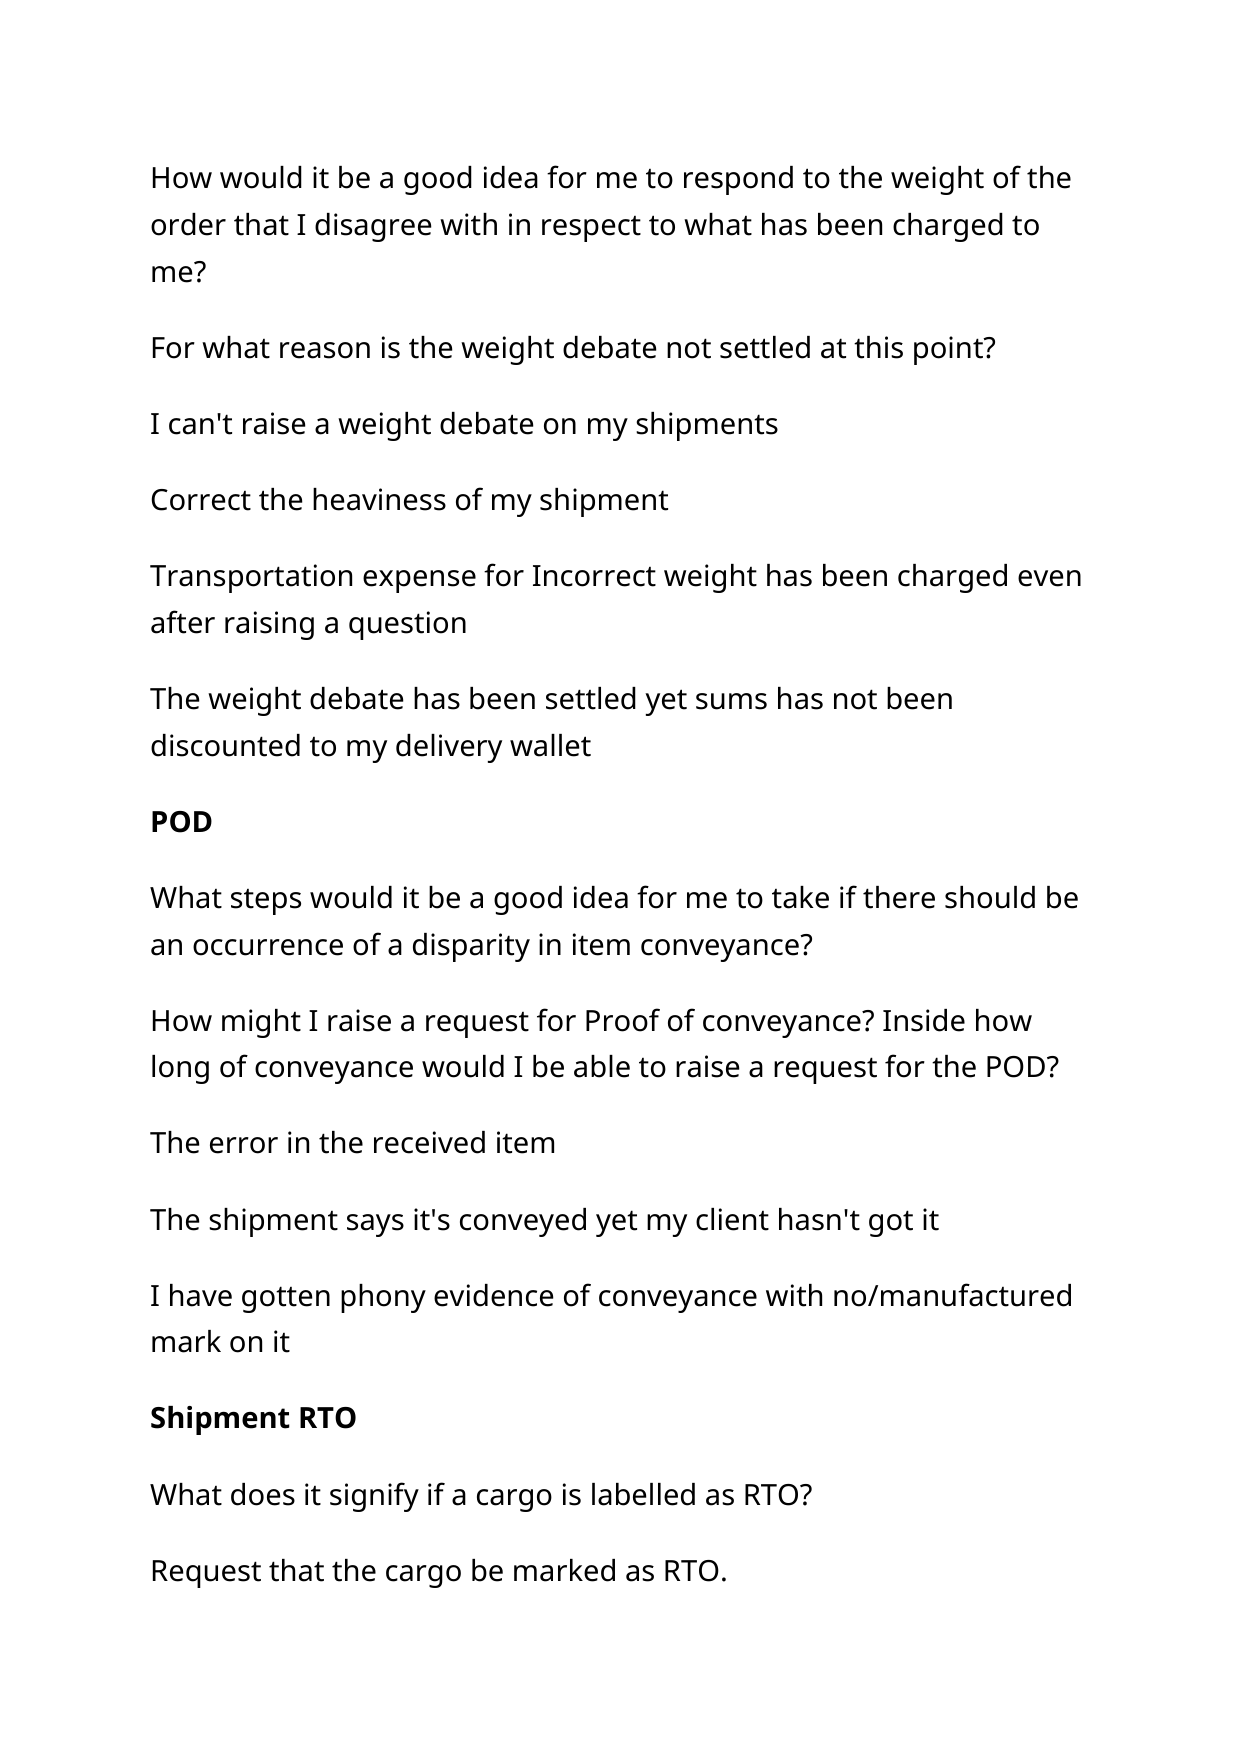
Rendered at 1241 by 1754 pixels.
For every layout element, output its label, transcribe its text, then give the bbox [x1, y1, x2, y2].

text Transportation expense for Incorrect weight has been charged even after raising a question [150, 548, 1090, 642]
text What steps would it be a good idea for me to take if there should be an occurrence of a disparity in item conveyance? [150, 870, 1090, 963]
text The weight debate has been settled yet sums has not been discounted to my delivery wallet [150, 671, 1090, 764]
text POD [150, 794, 1090, 841]
text I have gotten phony evidence of conveyance with no/manufactured mark on it [150, 1268, 1090, 1361]
text The shipment says it's conveyed yet my client hasn't got it [150, 1192, 1090, 1238]
text How might I raise a request for Proof of conveyance? Inside how long of conveyance would I be able to raise a request for the POD? [150, 993, 1090, 1086]
text For what reason is the weight debate not settled at this point? [150, 320, 1090, 367]
text Shipment RTO [150, 1391, 1090, 1437]
text Correct the heaviness of my shipment [150, 472, 1090, 519]
text The error in the received item [150, 1116, 1090, 1162]
text How would it be a good idea for me to respond to the weight of the order that I disagree with in respect to what has been charged to me? [150, 150, 1090, 291]
text Request that the cargo be marked as RTO. [150, 1543, 1090, 1589]
text What does it signify if a cargo is labelled as RTO? [150, 1467, 1090, 1513]
text I can't raise a weight debate on my shipments [150, 396, 1090, 443]
